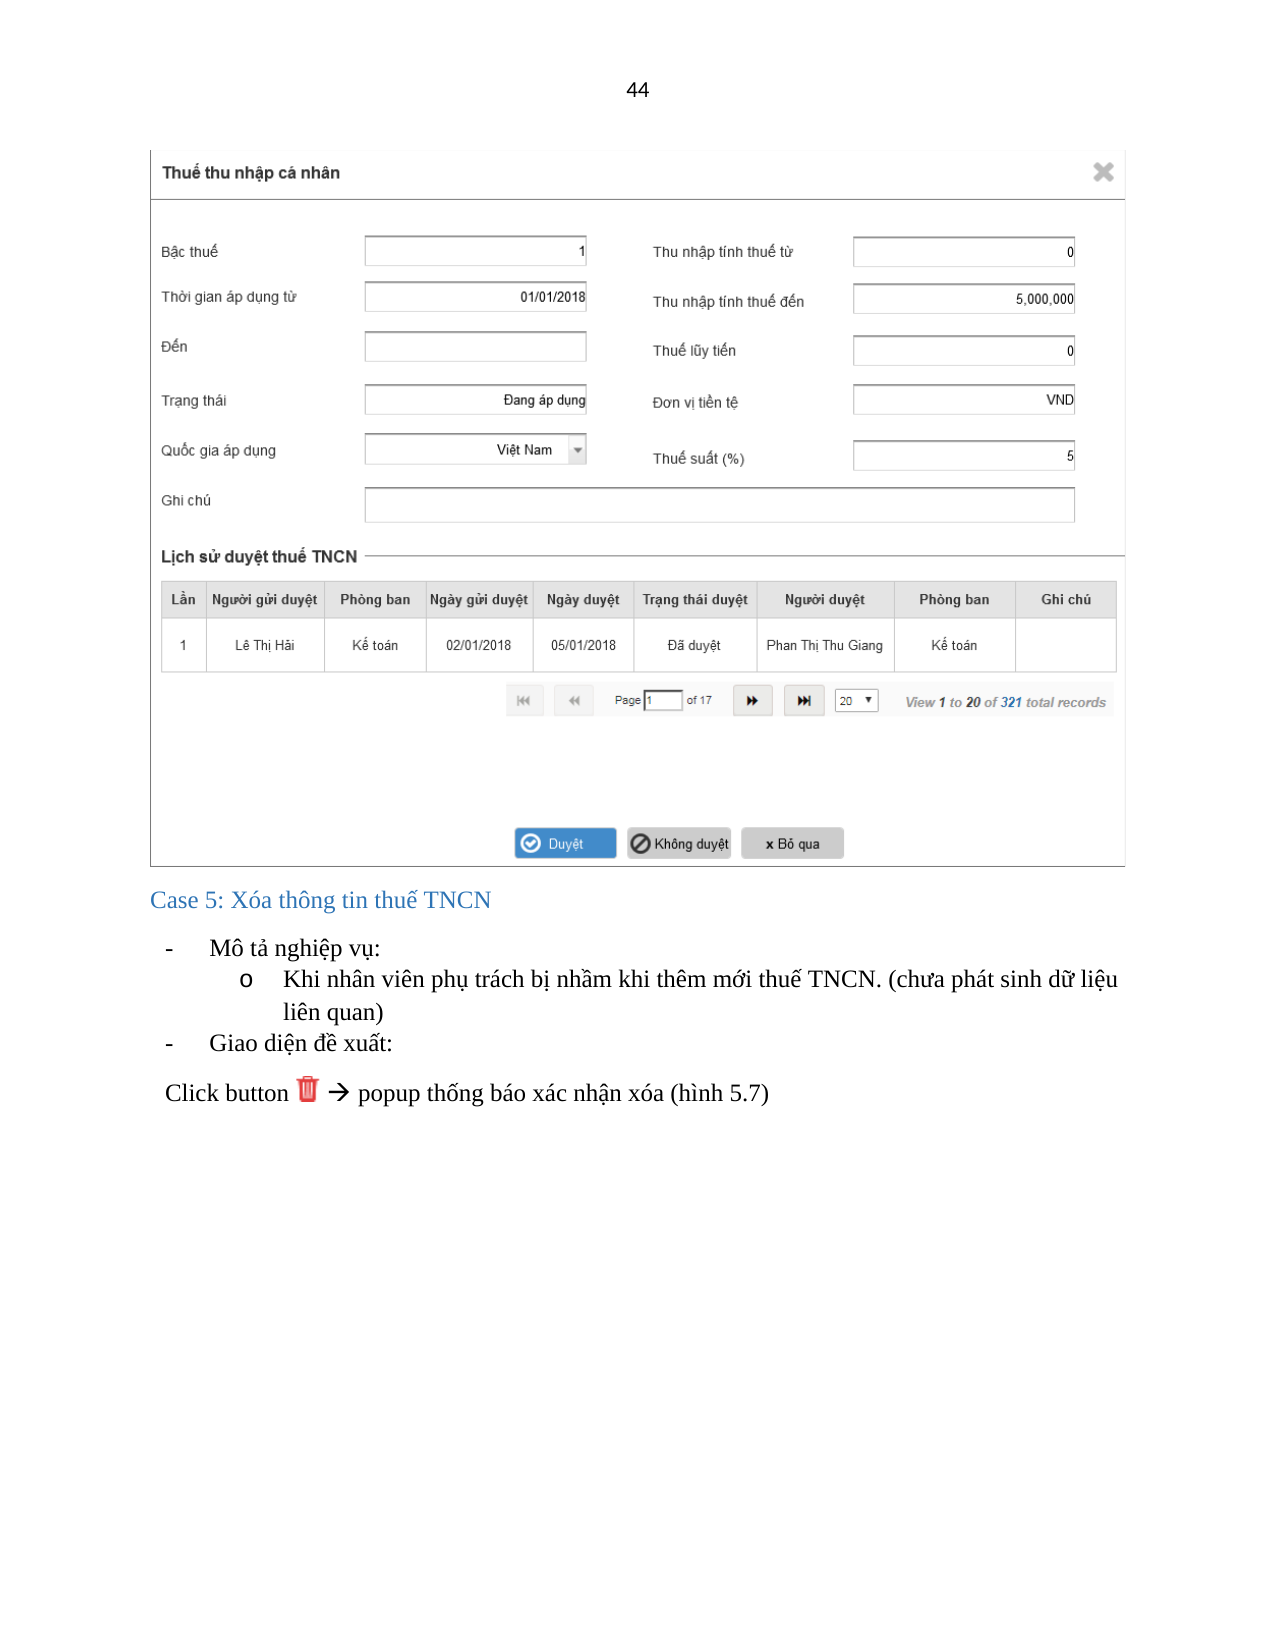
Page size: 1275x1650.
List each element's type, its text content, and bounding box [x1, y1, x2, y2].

list Mô tả nghiệp vụ: [165, 933, 1125, 962]
list Khi nhân viên phụ trách bị nhầm khi thêm mới thuế TNCN. (chưa phát sinh dữ liệu liên quan) [239, 964, 1125, 1026]
text Click button popup thống báo xác nhận xóa (hình 5.7) [165, 1076, 1125, 1107]
picture [295, 1076, 321, 1102]
picture [150, 150, 1125, 867]
list Giao diện đề xuất: [165, 1028, 1125, 1057]
text Case 5: Xóa thông tin thuế TNCN [150, 886, 1125, 914]
